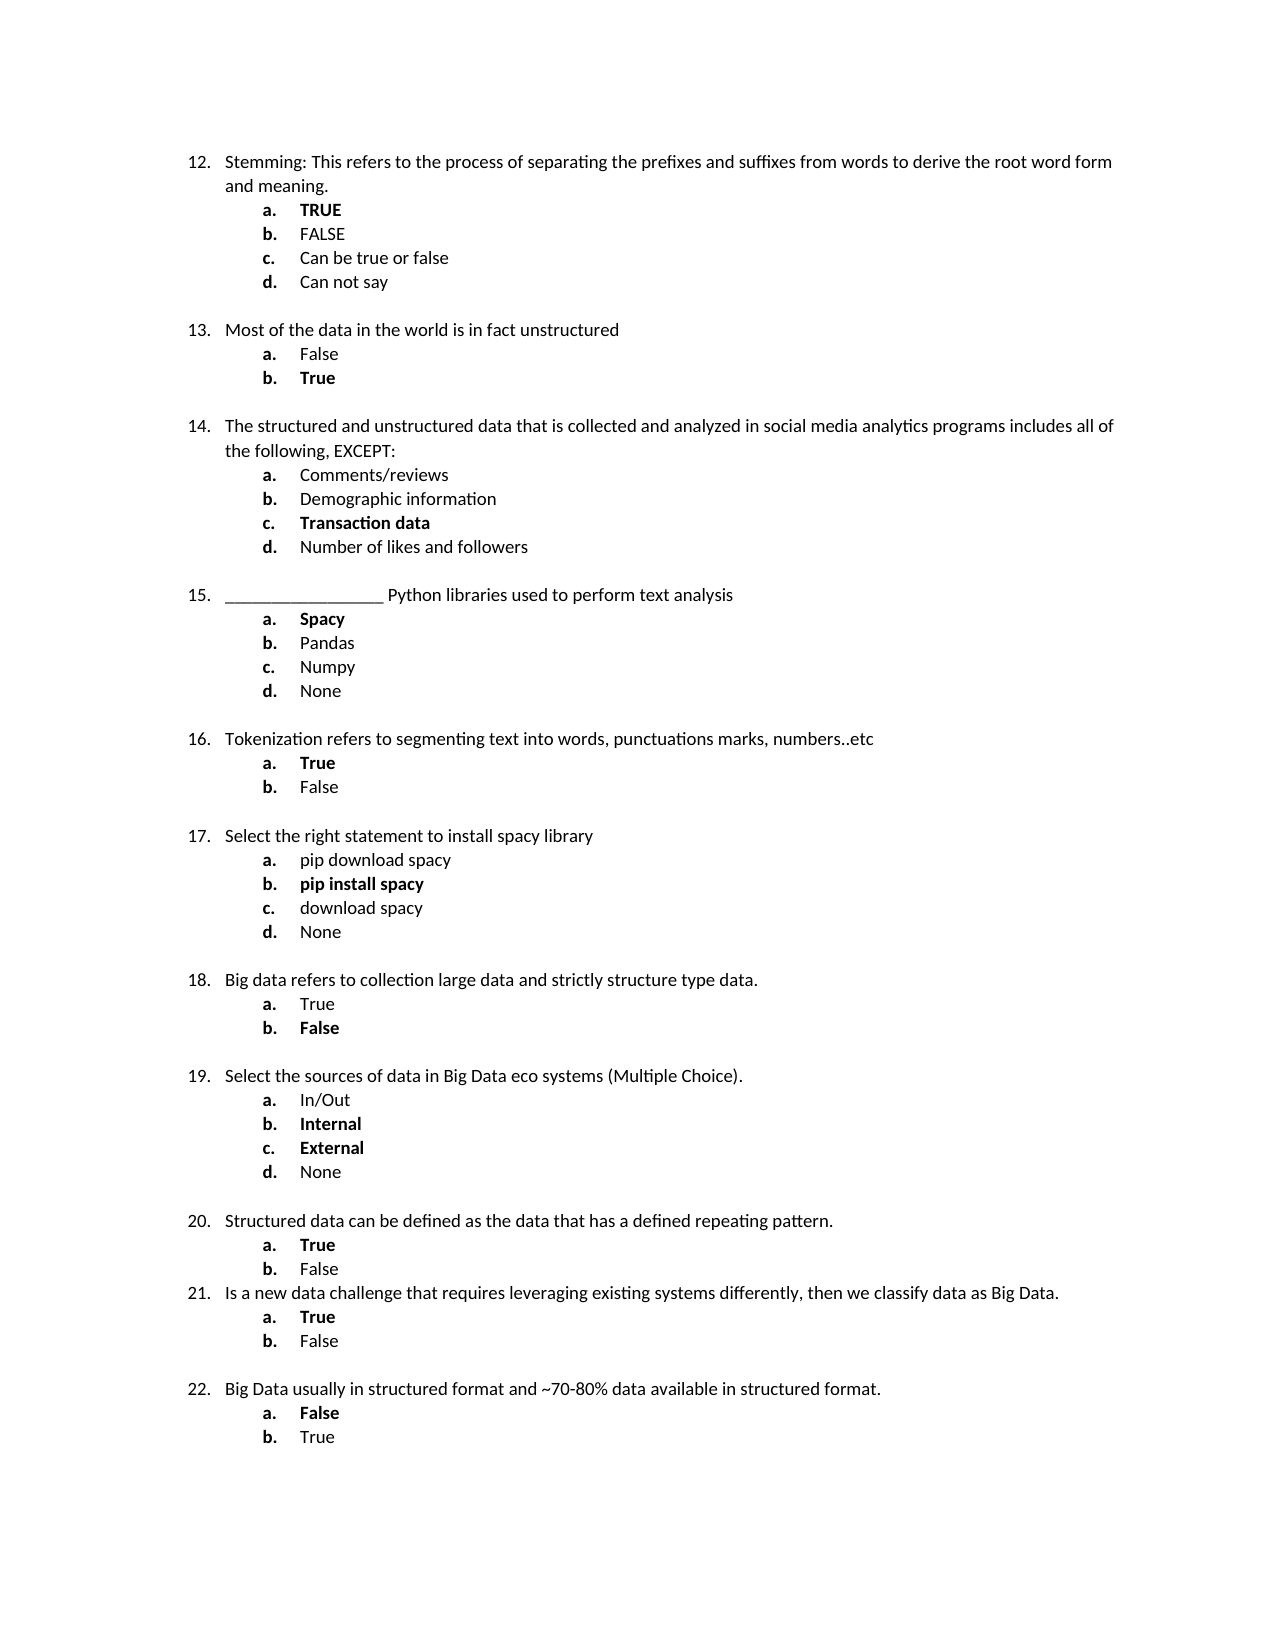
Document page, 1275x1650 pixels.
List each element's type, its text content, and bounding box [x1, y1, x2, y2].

list Transaction data [262, 511, 1125, 534]
list False [262, 1329, 1125, 1352]
list FALSE [262, 222, 1125, 245]
list None [262, 1161, 1125, 1183]
list Can not say [262, 270, 1125, 293]
list TRUE [262, 198, 1125, 221]
list True [262, 752, 1125, 774]
list Can be true or false [262, 246, 1125, 269]
list None [262, 920, 1125, 943]
list In/Out [262, 1088, 1125, 1111]
list True [262, 1305, 1125, 1328]
list The structured and unstructured data that is collected and analyzed in social media analytics programs includes all of the following, EXCEPT: [187, 415, 1125, 462]
list False [262, 342, 1125, 365]
list Number of likes and followers [262, 535, 1125, 558]
list Tokenization refers to segmenting text into words, punctuations marks, numbers..etc [187, 727, 1125, 750]
list Select the right statement to install spacy library [187, 824, 1125, 847]
list Is a new data challenge that requires leveraging existing systems differently, then we classify data as Big Data. [187, 1281, 1125, 1304]
list Big data refers to collection large data and strictly structure type data. [187, 968, 1125, 991]
list pip download spacy [262, 848, 1125, 871]
list _________________ Python libraries used to perform text analysis [187, 583, 1125, 606]
list Big Data usually in structured format and ~70-80% data available in structured format. [187, 1377, 1125, 1400]
list False [262, 776, 1125, 798]
list None [262, 679, 1125, 702]
list pip install spacy [262, 872, 1125, 895]
list External [262, 1137, 1125, 1159]
list Structured data can be defined as the data that has a defined repeating pattern. [187, 1209, 1125, 1232]
list Numpy [262, 655, 1125, 678]
list False [262, 1016, 1125, 1039]
list Demographic information [262, 487, 1125, 510]
list Stemming: This refers to the process of separating the prefixes and suffixes from words to derive the root word form and meaning. [187, 150, 1125, 197]
list Pandas [262, 631, 1125, 654]
list True [262, 992, 1125, 1015]
list Spacy [262, 607, 1125, 630]
list False [262, 1257, 1125, 1280]
list Comments/reviews [262, 463, 1125, 486]
list False [262, 1401, 1125, 1424]
list download spacy [262, 896, 1125, 919]
list True [262, 1233, 1125, 1256]
list True [262, 367, 1125, 389]
list Most of the data in the world is in fact unstructured [187, 318, 1125, 341]
list Select the sources of data in Big Data eco systems (Multiple Choice). [187, 1064, 1125, 1087]
list True [262, 1425, 1125, 1448]
list Internal [262, 1112, 1125, 1135]
